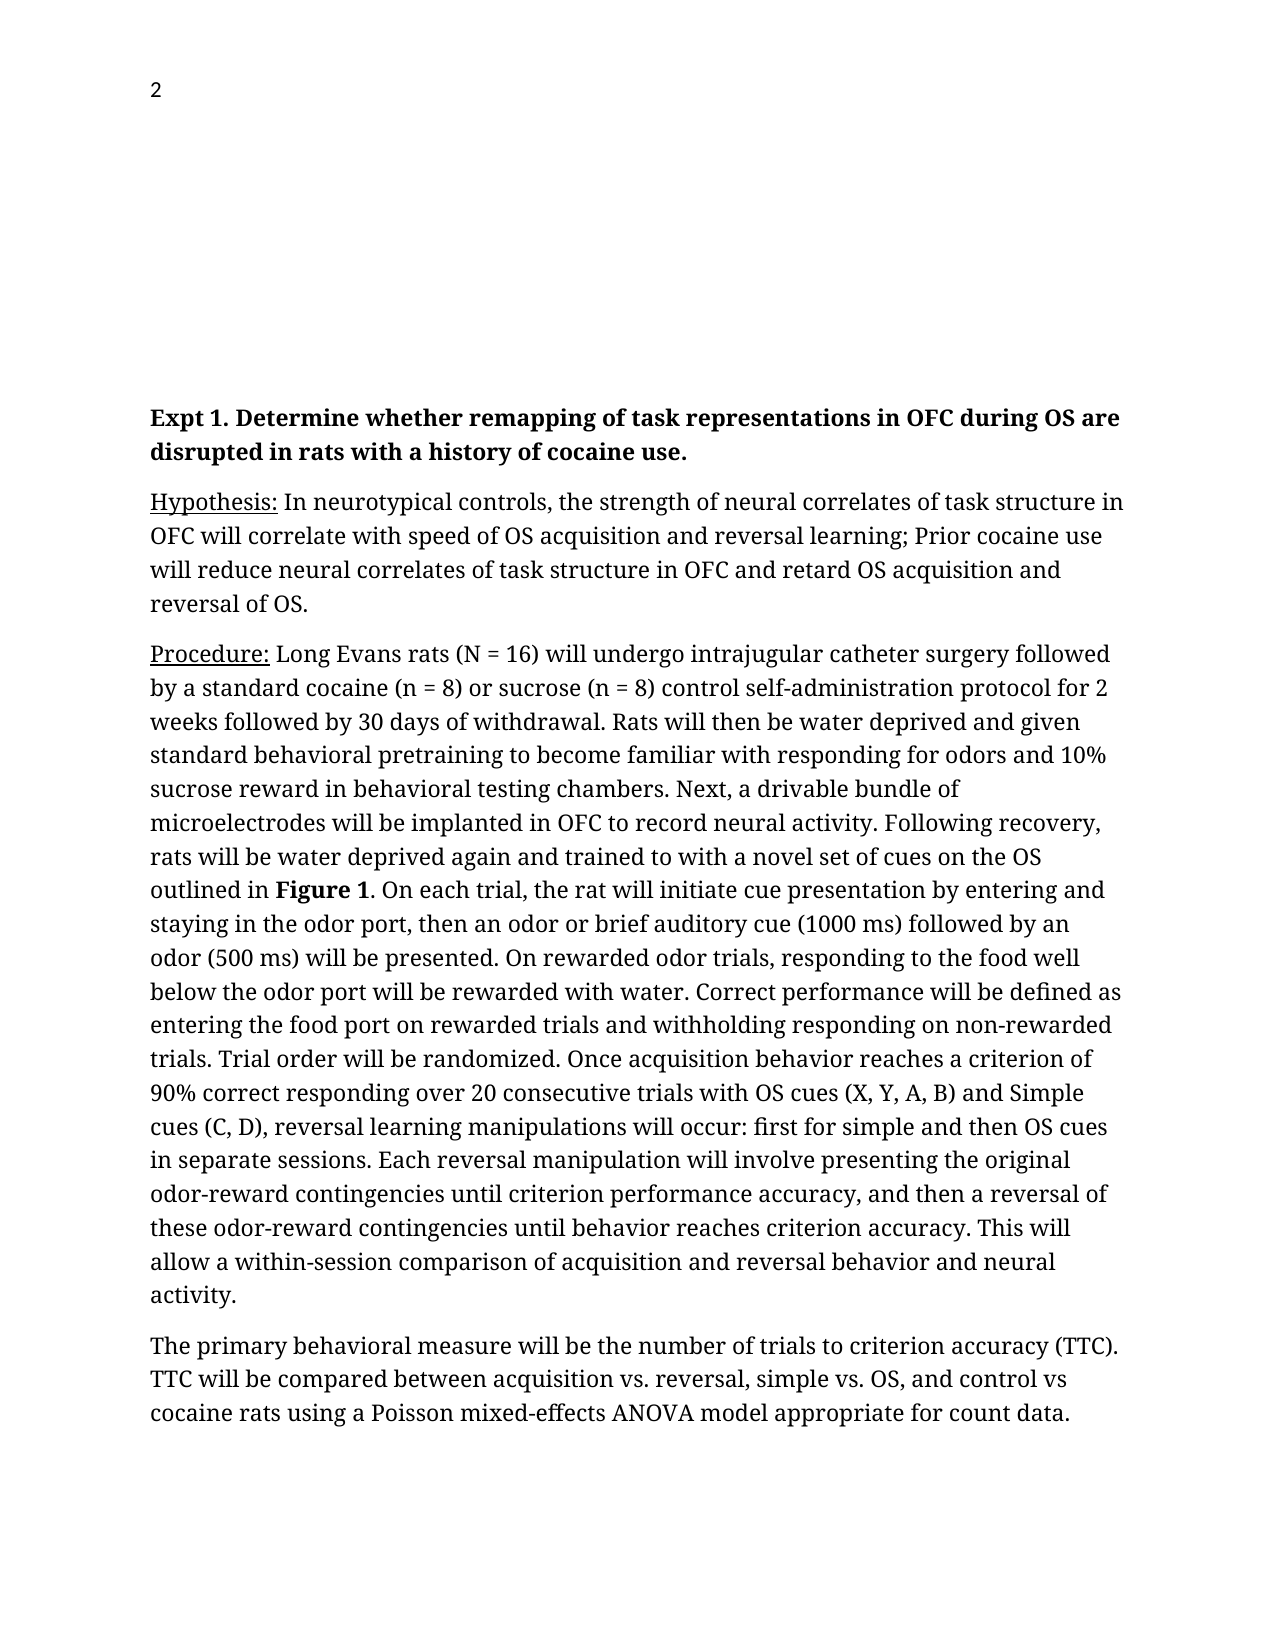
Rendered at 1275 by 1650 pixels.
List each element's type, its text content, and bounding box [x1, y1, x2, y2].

text The primary behavioral measure will be the number of trials to criterion accuracy (TTC). TTC will be compared between acquisition vs. reversal, simple vs. OS, and control vs cocaine rats using a Poisson mixed-effects ANOVA model appropriate for count data. [150, 1329, 1125, 1428]
text Procedure: Long Evans rats (N = 16) will undergo intrajugular catheter surgery followed by a standard cocaine (n = 8) or sucrose (n = 8) control self-administration protocol for 2 weeks followed by 30 days of withdrawal. Rats will then be water deprived and given standard behavioral pretraining to become familiar with responding for odors and 10% sucrose reward in behavioral testing chambers. Next, a drivable bundle of microelectrodes will be implanted in OFC to record neural activity. Following recovery, rats will be water deprived again and trained to with a novel set of cues on the OS outlined in Figure 1. On each trial, the rat will initiate cue presentation by entering and staying in the odor port, then an odor or brief auditory cue (1000 ms) followed by an odor (500 ms) will be presented. On rewarded odor trials, responding to the food well below the odor port will be rewarded with water. Correct performance will be defined as entering the food port on rewarded trials and withholding responding on non-rewarded trials. Trial order will be randomized. Once acquisition behavior reaches a criterion of 90% correct responding over 20 consecutive trials with OS cues (X, Y, A, B) and Simple cues (C, D), reversal learning manipulations will occur: first for simple and then OS cues in separate sessions. Each reversal manipulation will involve presenting the original odor-reward contingencies until criterion performance accuracy, and then a reversal of these odor-reward contingencies until behavior reaches criterion accuracy. This will allow a within-session comparison of acquisition and reversal behavior and neural activity. [150, 638, 1125, 1310]
text Expt 1. Determine whether remapping of task representations in OFC during OS are disrupted in rats with a history of cocaine use. [150, 402, 1125, 467]
text Hypothesis: In neurotypical controls, the strength of neural correlates of task structure in OFC will correlate with speed of OS acquisition and reversal learning; Prior cocaine use will reduce neural correlates of task structure in OFC and retard OS acquisition and reversal of OS. [150, 486, 1125, 619]
